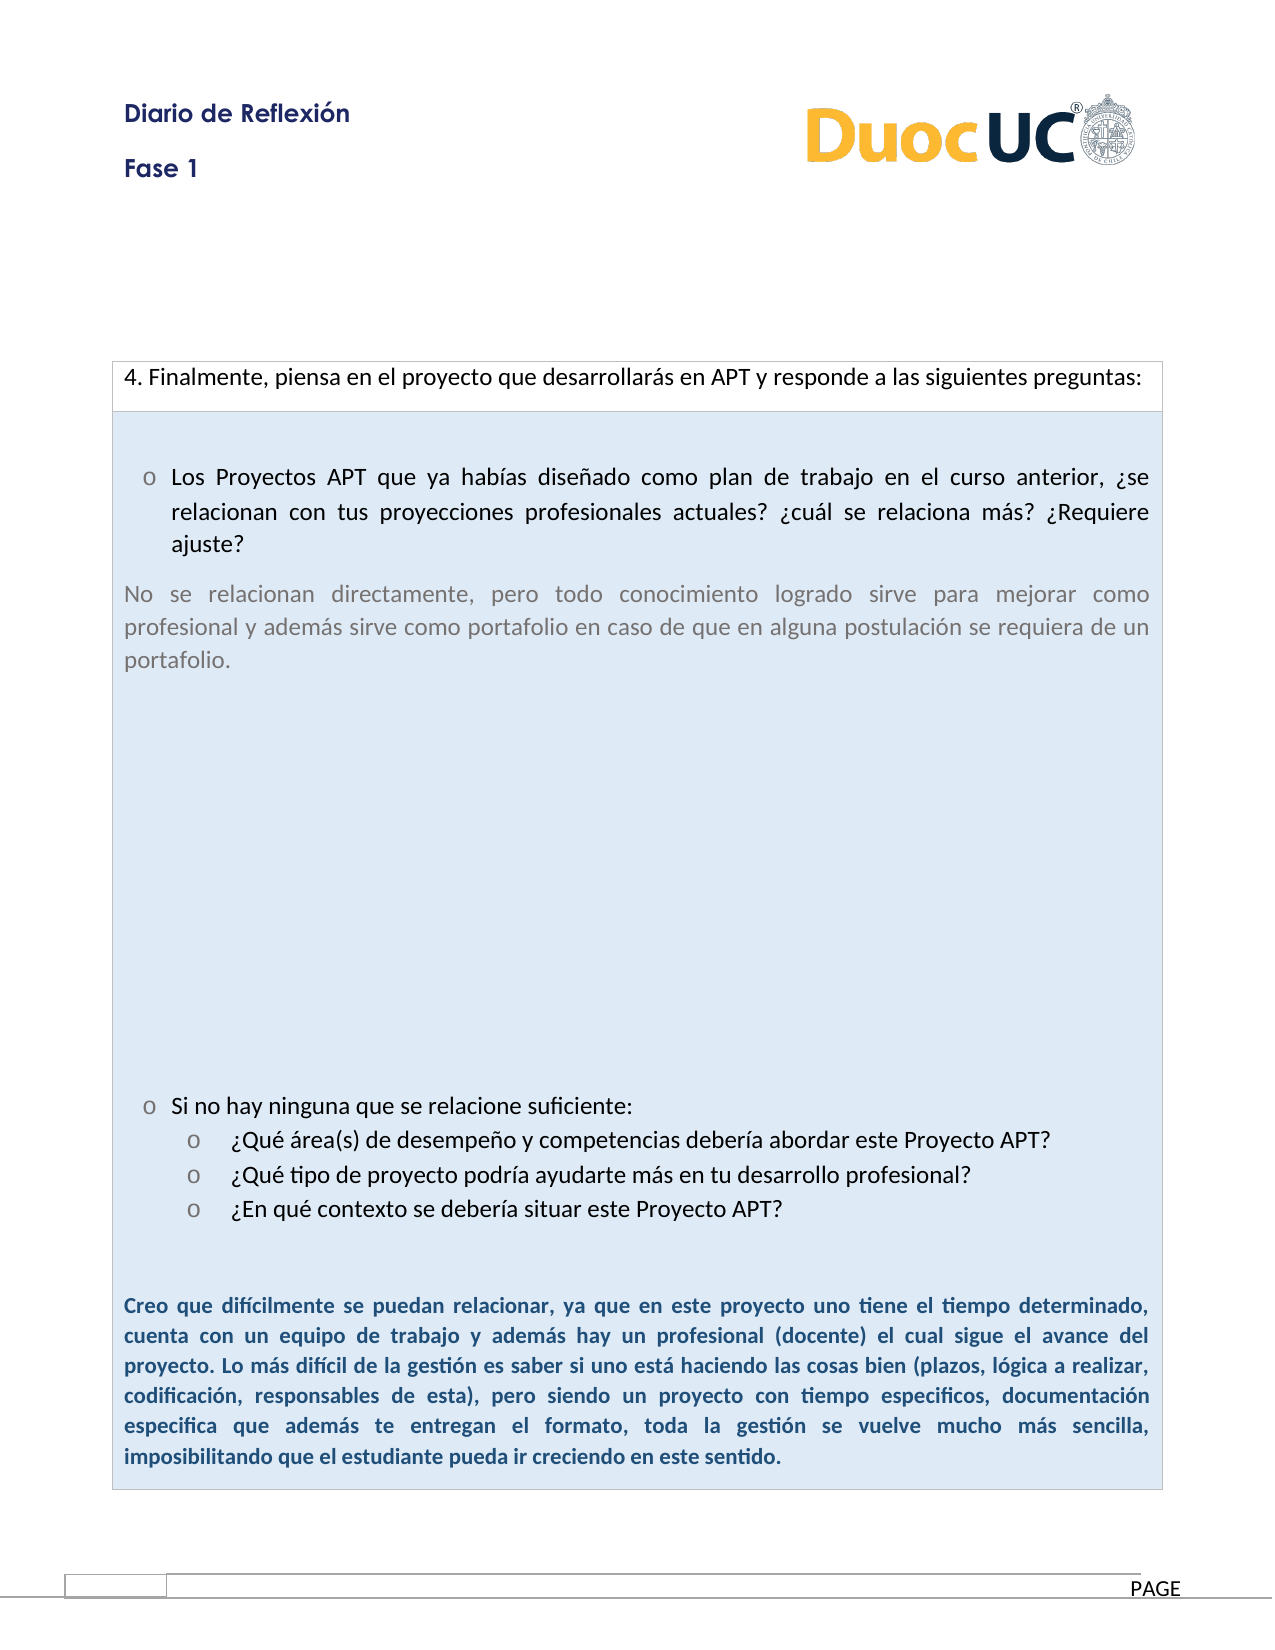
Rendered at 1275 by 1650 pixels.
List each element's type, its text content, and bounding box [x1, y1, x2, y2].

picture [807, 94, 1135, 165]
table_header 4. Finalmente, piensa en el proyecto que desarrollarás en APT y responde a las siguientes preguntas: [113, 362, 1162, 411]
